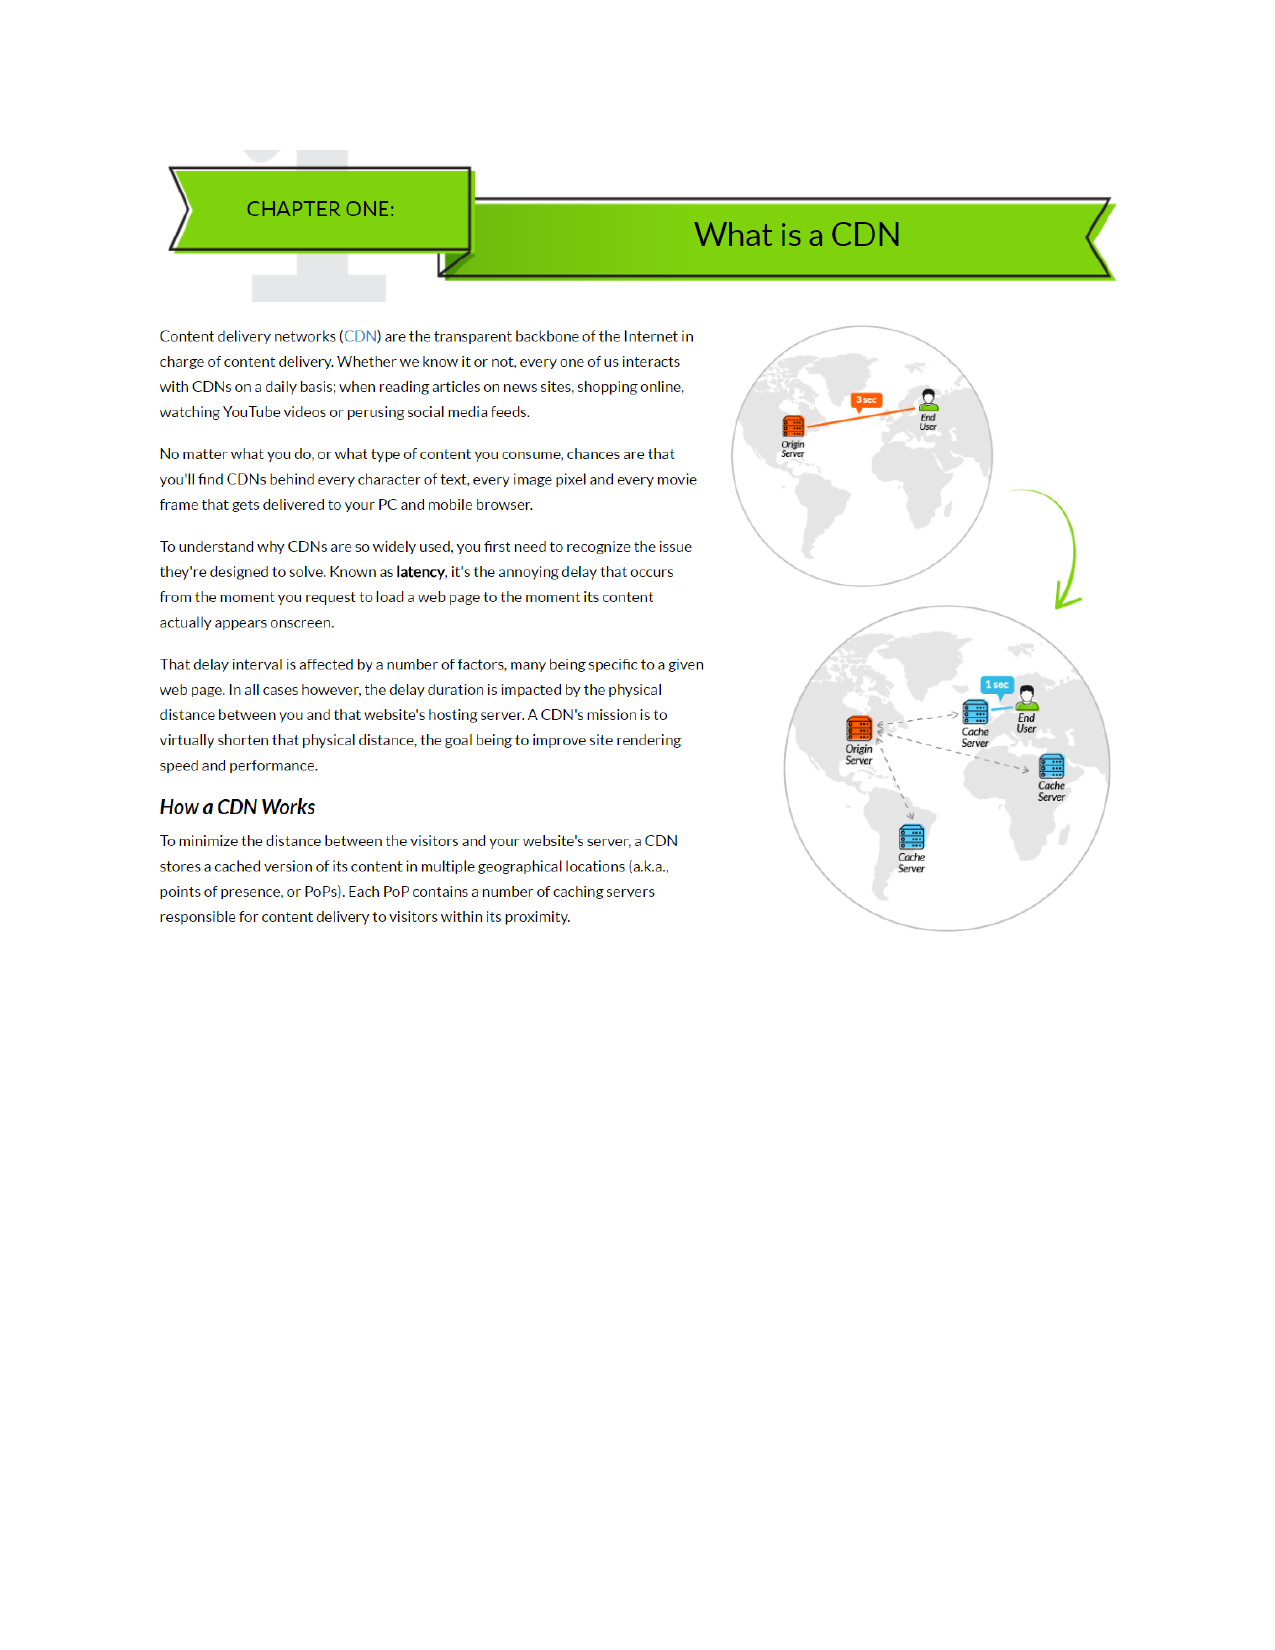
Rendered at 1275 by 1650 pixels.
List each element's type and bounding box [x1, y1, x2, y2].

picture [150, 150, 1125, 302]
picture [150, 320, 1125, 935]
